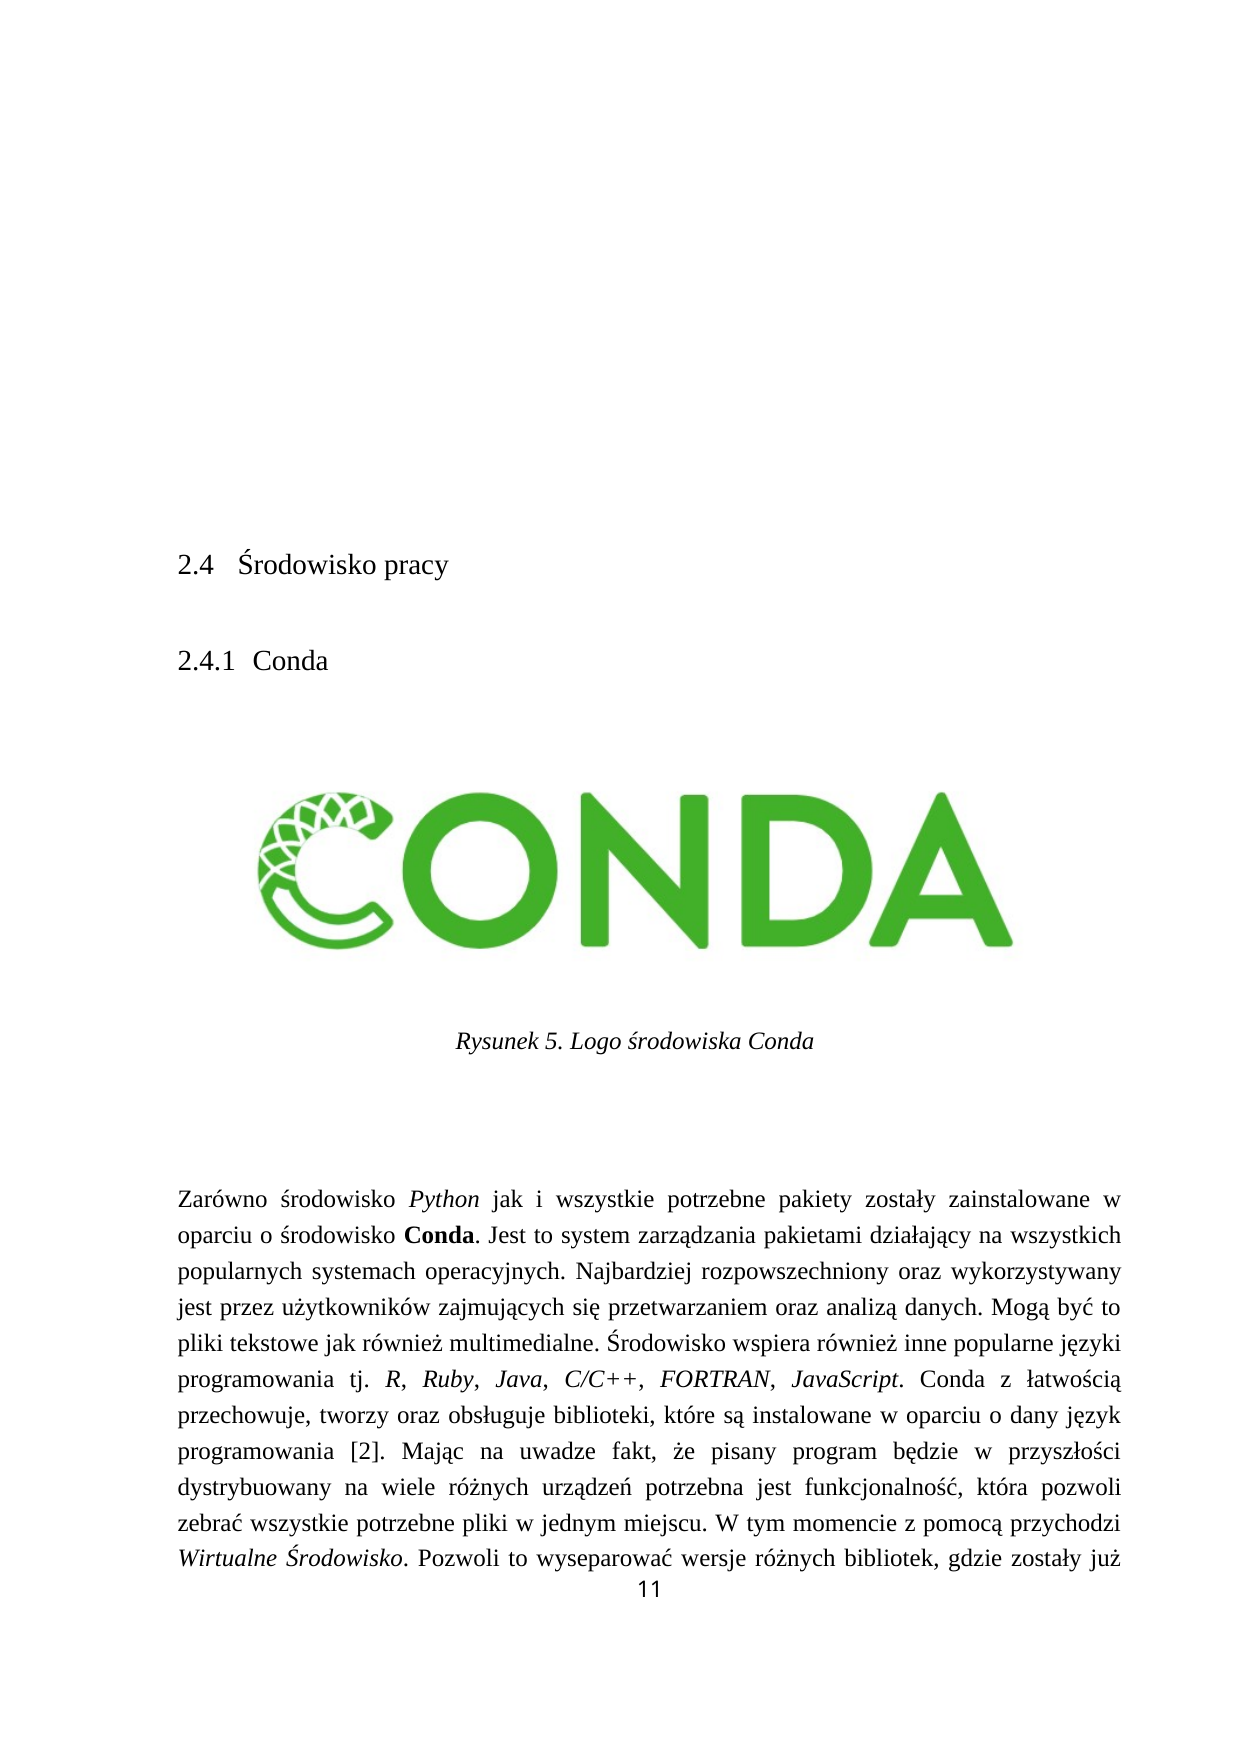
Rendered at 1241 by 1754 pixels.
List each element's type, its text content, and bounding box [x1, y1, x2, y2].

subtitle Conda [177, 643, 1122, 676]
picture [198, 735, 1074, 1017]
subtitle Środowisko pracy [177, 547, 1122, 581]
